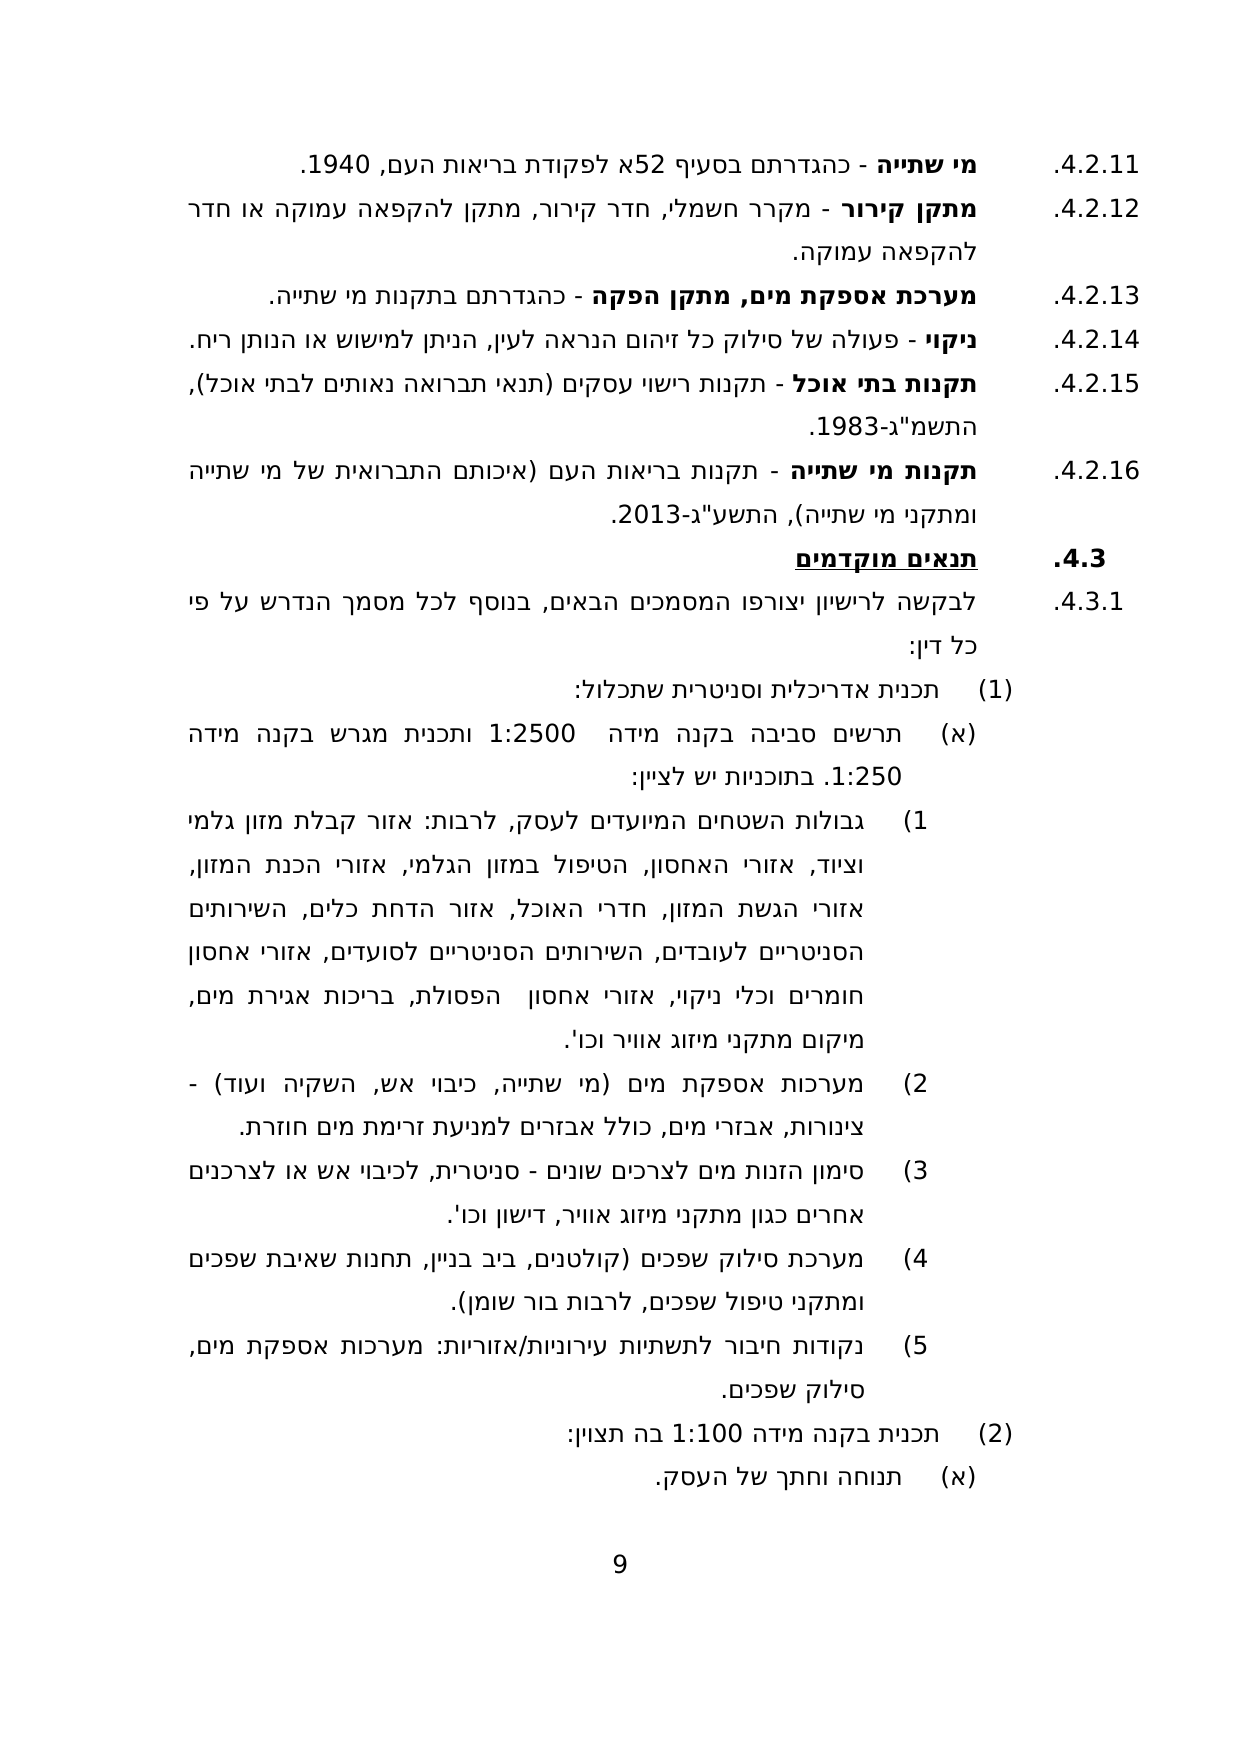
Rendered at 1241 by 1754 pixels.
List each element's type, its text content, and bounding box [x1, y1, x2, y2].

list תקנות בתי אוכל - תקנות רישוי עסקים (תנאי תברואה נאותים לבתי אוכל), התשמ"ג-1983. [187, 369, 1053, 442]
list תנוחה וחתך של העסק. [187, 1462, 940, 1492]
list תרשים סביבה בקנה מידה 1:2500 ותכנית מגרש בקנה מידה 1:250. בתוכניות יש לציין: [187, 719, 940, 792]
list מי שתייה - כהגדרתם בסעיף 52א לפקודת בריאות העם, 1940. [221, 150, 1053, 179]
list תכנית בקנה מידה 1:100 בה תצוין: [187, 1419, 978, 1448]
list מערכת אספקת מים, מתקן הפקה - כהגדרתם בתקנות מי שתייה. [206, 281, 1053, 310]
list ניקוי - פעולה של סילוק כל זיהום הנראה לעין, הניתן למישוש או הנותן ריח. [187, 325, 1053, 354]
list לבקשה לרישיון יצורפו המסמכים הבאים, בנוסף לכל מסמך הנדרש על פי כל דין: [187, 587, 1053, 660]
list תקנות מי שתייה - תקנות בריאות העם (איכותם התברואית של מי שתייה ומתקני מי שתייה), התשע"ג-2013. [187, 456, 1053, 529]
list סימון הזנות מים לצרכים שונים - סניטרית, לכיבוי אש או לצרכנים אחרים כגון מתקני מיזוג אוויר, דישון וכו'. [187, 1156, 903, 1229]
list נקודות חיבור לתשתיות עירוניות/אזוריות: מערכות אספקת מים, סילוק שפכים. [187, 1331, 903, 1404]
list מערכת סילוק שפכים (קולטנים, ביב בניין, תחנות שאיבת שפכים ומתקני טיפול שפכים, לרבות בור שומן). [187, 1244, 903, 1317]
list גבולות השטחים המיועדים לעסק, לרבות: אזור קבלת מזון גלמי וציוד, אזורי האחסון, הטיפול במזון הגלמי, אזורי הכנת המזון, אזורי הגשת המזון, חדרי האוכל, אזור הדחת כלים, השירותים הסניטריים לעובדים, השירותים הסניטריים לסועדים, אזורי אחסון חומרים וכלי ניקוי, אזורי אחסון הפסולת, בריכות אגירת מים, מיקום מתקני מיזוג אוויר וכו'. [187, 806, 903, 1054]
list תכנית אדריכלית וסניטרית שתכלול: [187, 675, 978, 704]
list מערכות אספקת מים (מי שתייה, כיבוי אש, השקיה ועוד) - צינורות, אבזרי מים, כולל אבזרים למניעת זרימת מים חוזרת. [187, 1069, 903, 1142]
list מתקן קירור - מקרר חשמלי, חדר קירור, מתקן להקפאה עמוקה או חדר להקפאה עמוקה. [187, 194, 1053, 267]
list תנאים מוקדמים [187, 544, 1053, 573]
